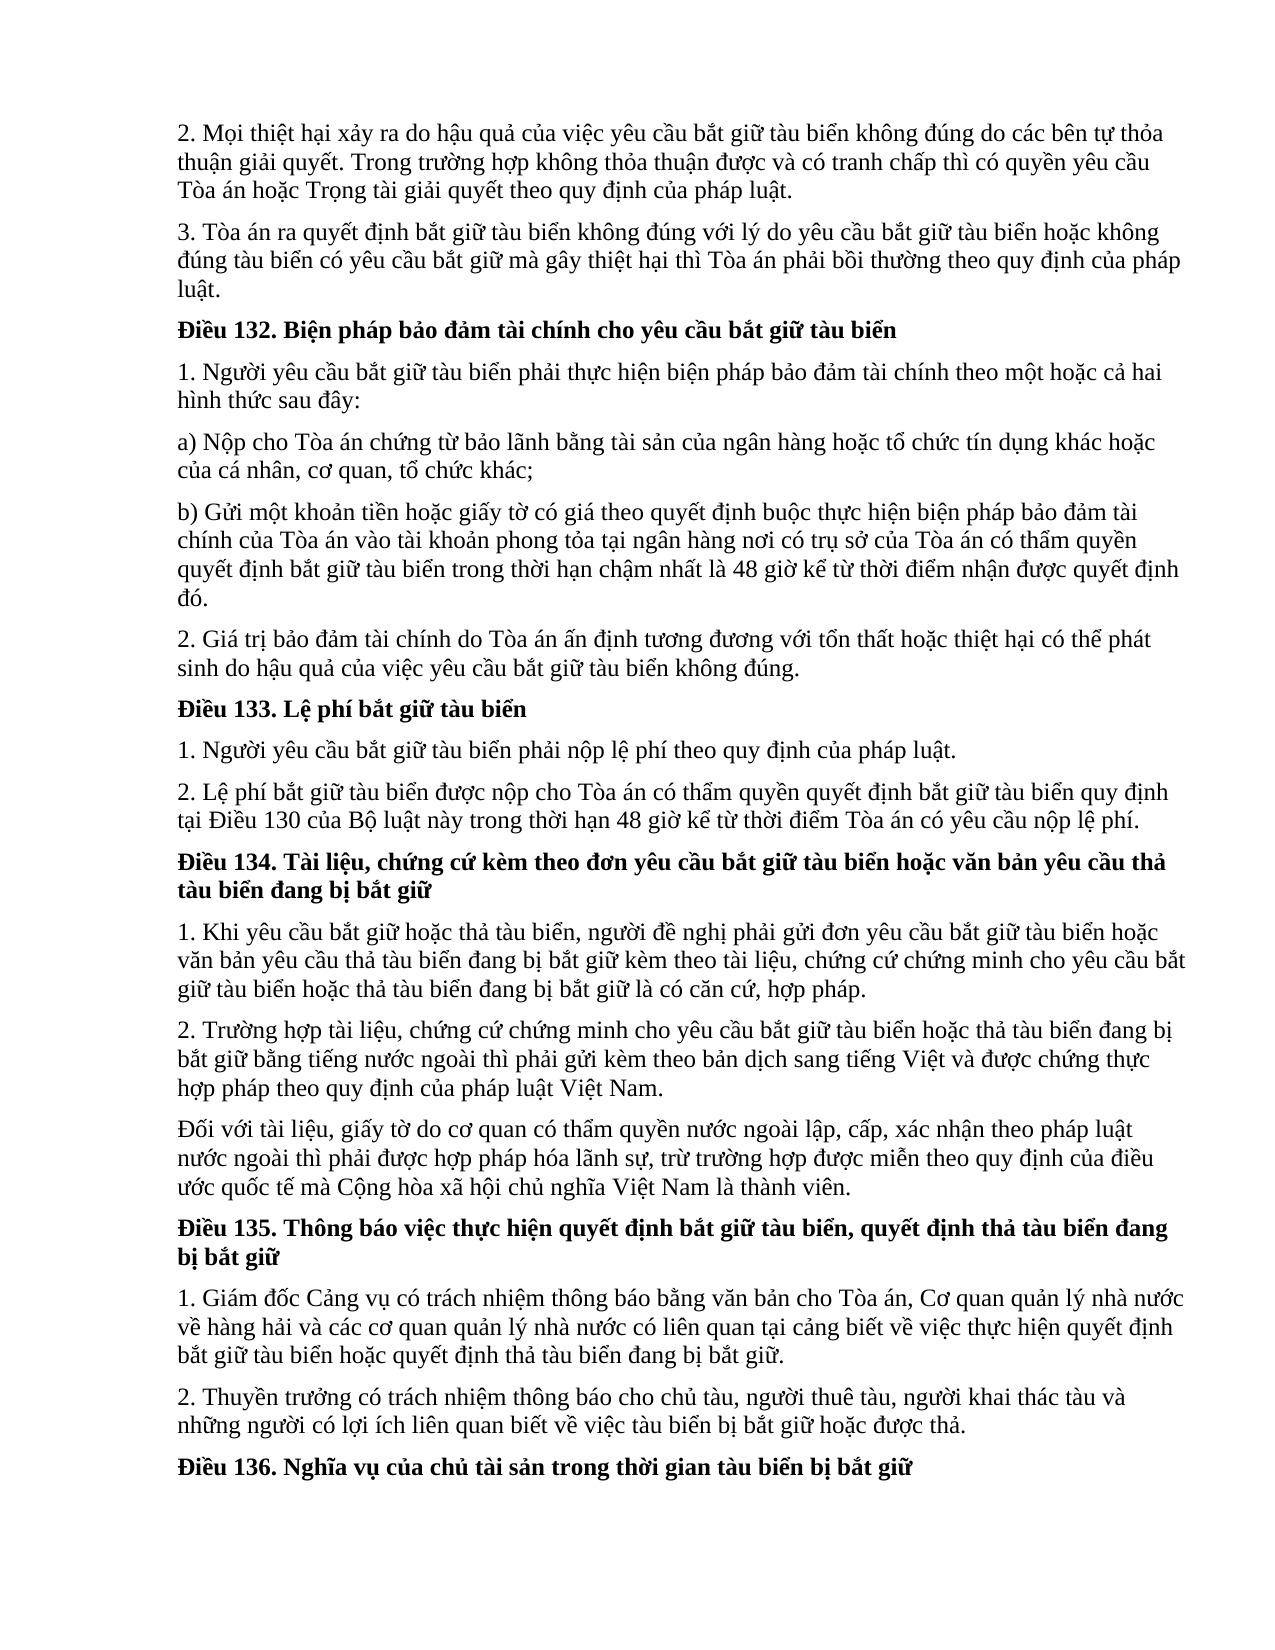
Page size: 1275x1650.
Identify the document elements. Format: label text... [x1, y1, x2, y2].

text 2. Mọi thiệt hại xảy ra do hậu quả của việc yêu cầu bắt giữ tàu biển không đúng do các bên tự thỏa thuận giải quyết. Trong trường hợp không thỏa thuận được và có tranh chấp thì có quyền yêu cầu Tòa án hoặc Trọng tài giải quyết theo quy định của pháp luật. [177, 118, 1186, 204]
text 1. Người yêu cầu bắt giữ tàu biển phải nộp lệ phí theo quy định của pháp luật. [177, 736, 1186, 764]
text Điều 135. Thông báo việc thực hiện quyết định bắt giữ tàu biển, quyết định thả tàu biển đang bị bắt giữ [177, 1213, 1186, 1271]
text 1. Khi yêu cầu bắt giữ hoặc thả tàu biển, người đề nghị phải gửi đơn yêu cầu bắt giữ tàu biển hoặc văn bản yêu cầu thả tàu biển đang bị bắt giữ kèm theo tài liệu, chứng cứ chứng minh cho yêu cầu bắt giữ tàu biển hoặc thả tàu biển đang bị bắt giữ là có căn cứ, hợp pháp. [177, 917, 1186, 1003]
text 2. Trường hợp tài liệu, chứng cứ chứng minh cho yêu cầu bắt giữ tàu biển hoặc thả tàu biển đang bị bắt giữ bằng tiếng nước ngoài thì phải gửi kèm theo bản dịch sang tiếng Việt và được chứng thực hợp pháp theo quy định của pháp luật Việt Nam. [177, 1016, 1186, 1102]
text a) Nộp cho Tòa án chứng từ bảo lãnh bằng tài sản của ngân hàng hoặc tổ chức tín dụng khác hoặc của cá nhân, cơ quan, tổ chức khác; [177, 427, 1186, 484]
text 1. Giám đốc Cảng vụ có trách nhiệm thông báo bằng văn bản cho Tòa án, Cơ quan quản lý nhà nước về hàng hải và các cơ quan quản lý nhà nước có liên quan tại cảng biết về việc thực hiện quyết định bắt giữ tàu biển hoặc quyết định thả tàu biển đang bị bắt giữ. [177, 1283, 1186, 1369]
text 2. Giá trị bảo đảm tài chính do Tòa án ấn định tương đương với tổn thất hoặc thiệt hại có thể phát sinh do hậu quả của việc yêu cầu bắt giữ tàu biển không đúng. [177, 624, 1186, 682]
text Điều 132. Biện pháp bảo đảm tài chính cho yêu cầu bắt giữ tàu biển [177, 316, 1186, 344]
text Điều 133. Lệ phí bắt giữ tàu biển [177, 694, 1186, 723]
text 2. Thuyền trưởng có trách nhiệm thông báo cho chủ tàu, người thuê tàu, người khai thác tàu và những người có lợi ích liên quan biết về việc tàu biển bị bắt giữ hoặc được thả. [177, 1382, 1186, 1439]
text 1. Người yêu cầu bắt giữ tàu biển phải thực hiện biện pháp bảo đảm tài chính theo một hoặc cả hai hình thức sau đây: [177, 357, 1186, 414]
text Điều 136. Nghĩa vụ của chủ tài sản trong thời gian tàu biển bị bắt giữ [177, 1452, 1186, 1481]
text 3. Tòa án ra quyết định bắt giữ tàu biển không đúng với lý do yêu cầu bắt giữ tàu biển hoặc không đúng tàu biển có yêu cầu bắt giữ mà gây thiệt hại thì Tòa án phải bồi thường theo quy định của pháp luật. [177, 217, 1186, 303]
text b) Gửi một khoản tiền hoặc giấy tờ có giá theo quyết định buộc thực hiện biện pháp bảo đảm tài chính của Tòa án vào tài khoản phong tỏa tại ngân hàng nơi có trụ sở của Tòa án có thẩm quyền quyết định bắt giữ tàu biển trong thời hạn chậm nhất là 48 giờ kể từ thời điểm nhận được quyết định đó. [177, 497, 1186, 612]
text Điều 134. Tài liệu, chứng cứ kèm theo đơn yêu cầu bắt giữ tàu biển hoặc văn bản yêu cầu thả tàu biển đang bị bắt giữ [177, 847, 1186, 904]
text 2. Lệ phí bắt giữ tàu biển được nộp cho Tòa án có thẩm quyền quyết định bắt giữ tàu biển quy định tại Điều 130 của Bộ luật này trong thời hạn 48 giờ kể từ thời điểm Tòa án có yêu cầu nộp lệ phí. [177, 777, 1186, 834]
text Đối với tài liệu, giấy tờ do cơ quan có thẩm quyền nước ngoài lập, cấp, xác nhận theo pháp luật nước ngoài thì phải được hợp pháp hóa lãnh sự, trừ trường hợp được miễn theo quy định của điều ước quốc tế mà Cộng hòa xã hội chủ nghĩa Việt Nam là thành viên. [177, 1114, 1186, 1201]
